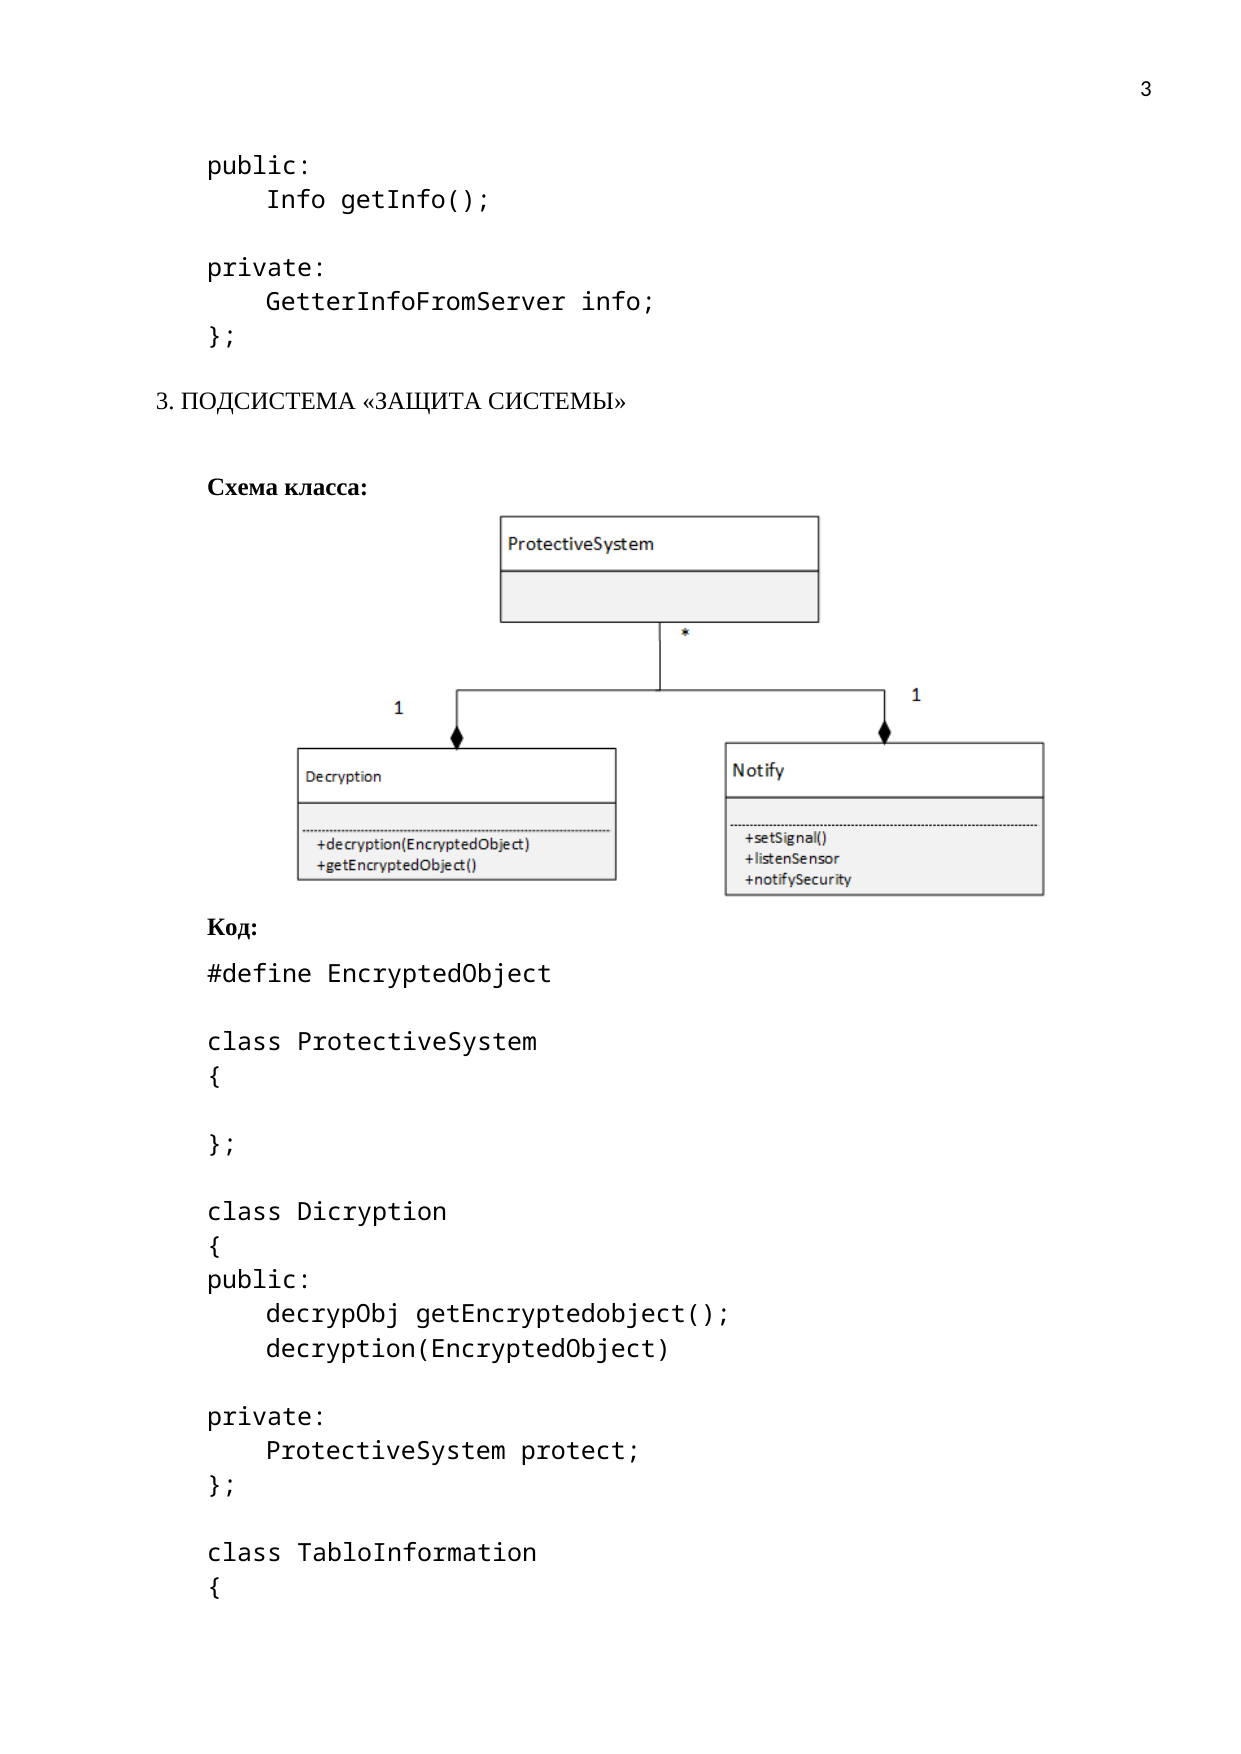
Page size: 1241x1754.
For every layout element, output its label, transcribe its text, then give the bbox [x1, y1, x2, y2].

list { [118, 1058, 1152, 1092]
list public: [118, 148, 1152, 182]
list private: [118, 1398, 1152, 1432]
list decrypObj getEncryptedobject(); [118, 1296, 1152, 1330]
list Код: [118, 912, 1152, 941]
list }; [118, 1466, 1152, 1501]
list { [118, 1569, 1152, 1603]
list ProtectiveSystem protect; [118, 1432, 1152, 1466]
list public: [118, 1262, 1152, 1296]
list private: [118, 250, 1152, 284]
list class TabloInformation [118, 1534, 1152, 1569]
list GetterInfoFromServer info; [118, 284, 1152, 318]
list }; [118, 318, 1152, 352]
list }; [118, 1126, 1152, 1160]
picture [295, 515, 1063, 899]
list ПОДСИСТЕМА «ЗАЩИТА СИСТЕМЫ» [156, 386, 1152, 415]
list { [118, 1228, 1152, 1262]
list #define EncryptedObject [118, 956, 1152, 989]
list Схема класса: [207, 472, 1152, 501]
list Info getInfo(); [118, 182, 1152, 216]
list class ProtectiveSystem [118, 1024, 1152, 1058]
list class Dicryption [118, 1194, 1152, 1228]
list decryption(EncryptedObject) [118, 1330, 1152, 1364]
